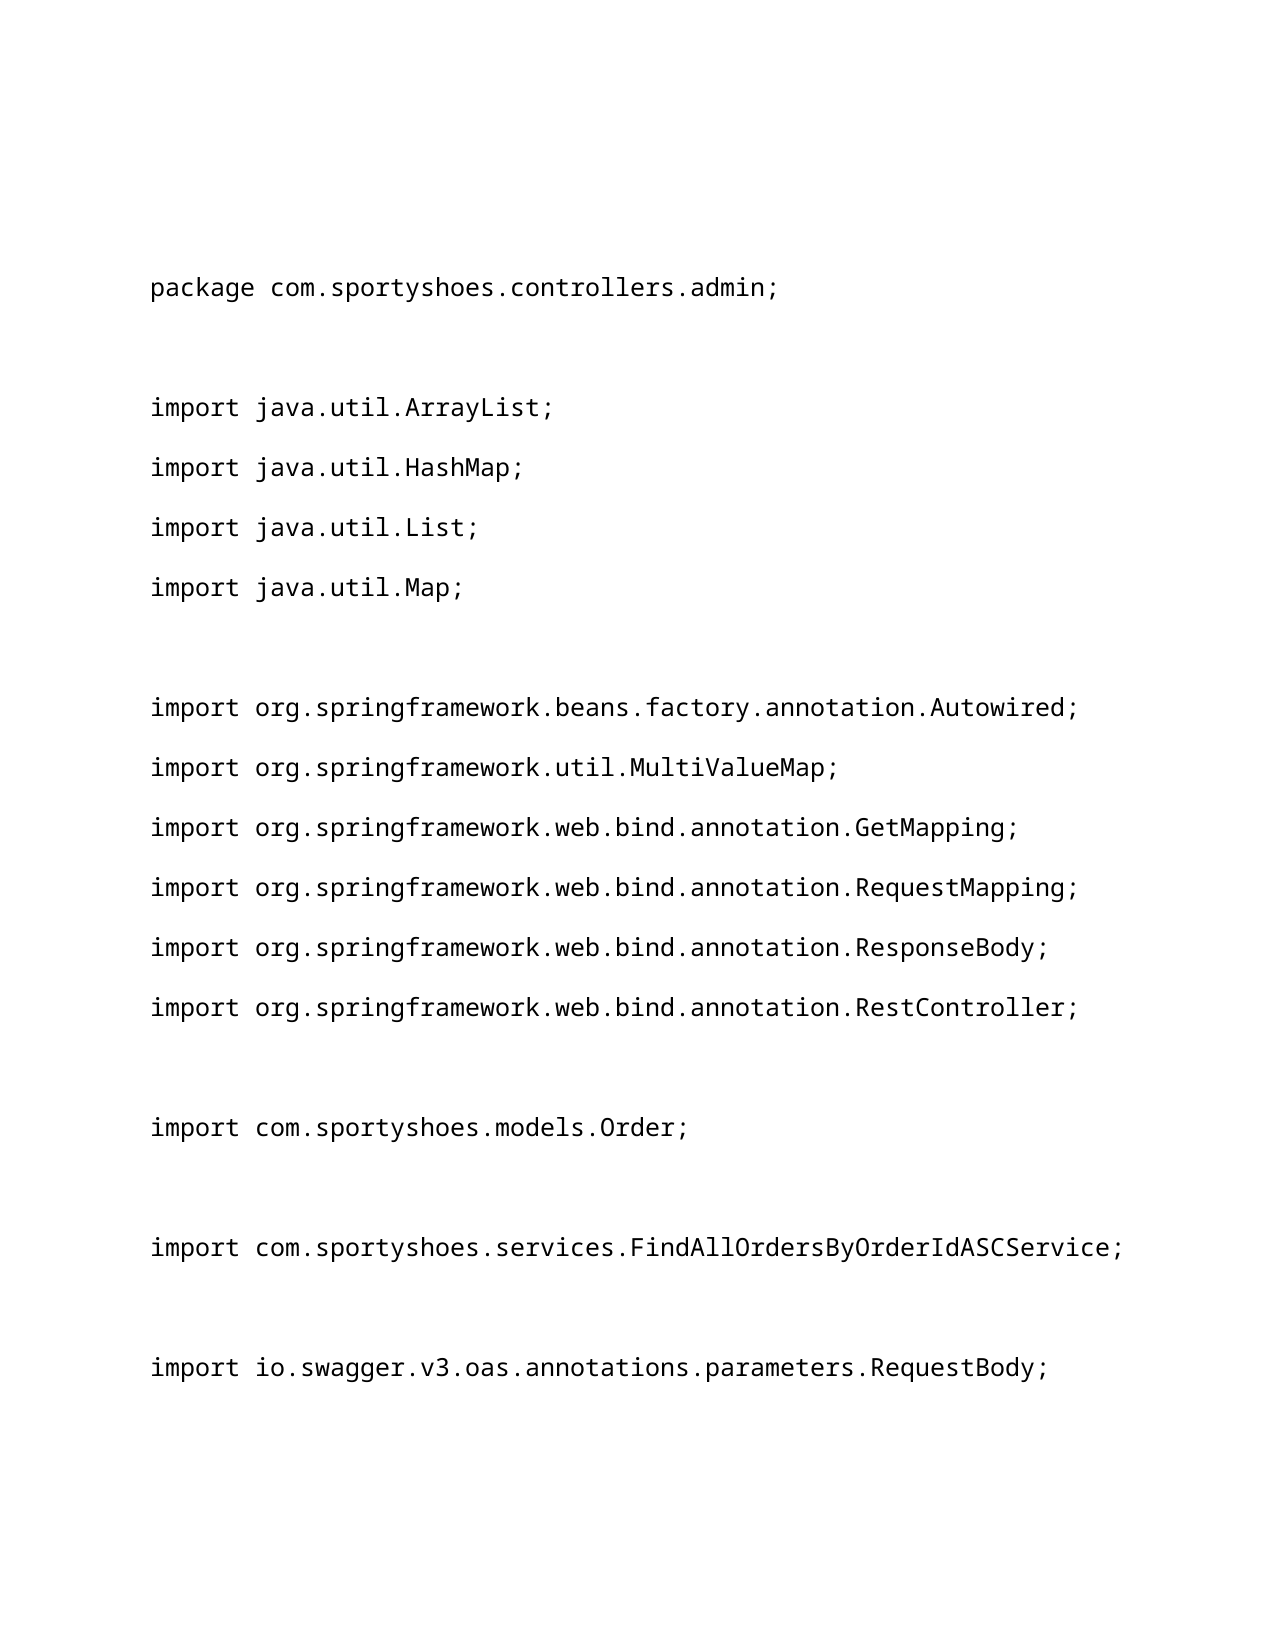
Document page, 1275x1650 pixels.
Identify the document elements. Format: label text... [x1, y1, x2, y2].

text import org.springframework.beans.factory.annotation.Autowired; [150, 690, 1125, 724]
text import com.sportyshoes.services.FindAllOrdersByOrderIdASCService; [150, 1230, 1125, 1264]
text package com.sportyshoes.controllers.admin; [150, 270, 1125, 304]
text import java.util.Map; [150, 570, 1125, 604]
text import org.springframework.web.bind.annotation.RestController; [150, 990, 1125, 1024]
text import java.util.ArrayList; [150, 390, 1125, 424]
text import com.sportyshoes.models.Order; [150, 1110, 1125, 1144]
text import org.springframework.web.bind.annotation.GetMapping; [150, 810, 1125, 844]
text import org.springframework.web.bind.annotation.RequestMapping; [150, 870, 1125, 904]
text import org.springframework.web.bind.annotation.ResponseBody; [150, 930, 1125, 964]
text import io.swagger.v3.oas.annotations.parameters.RequestBody; [150, 1350, 1125, 1384]
text import org.springframework.util.MultiValueMap; [150, 750, 1125, 784]
text import java.util.List; [150, 510, 1125, 544]
text import java.util.HashMap; [150, 450, 1125, 484]
